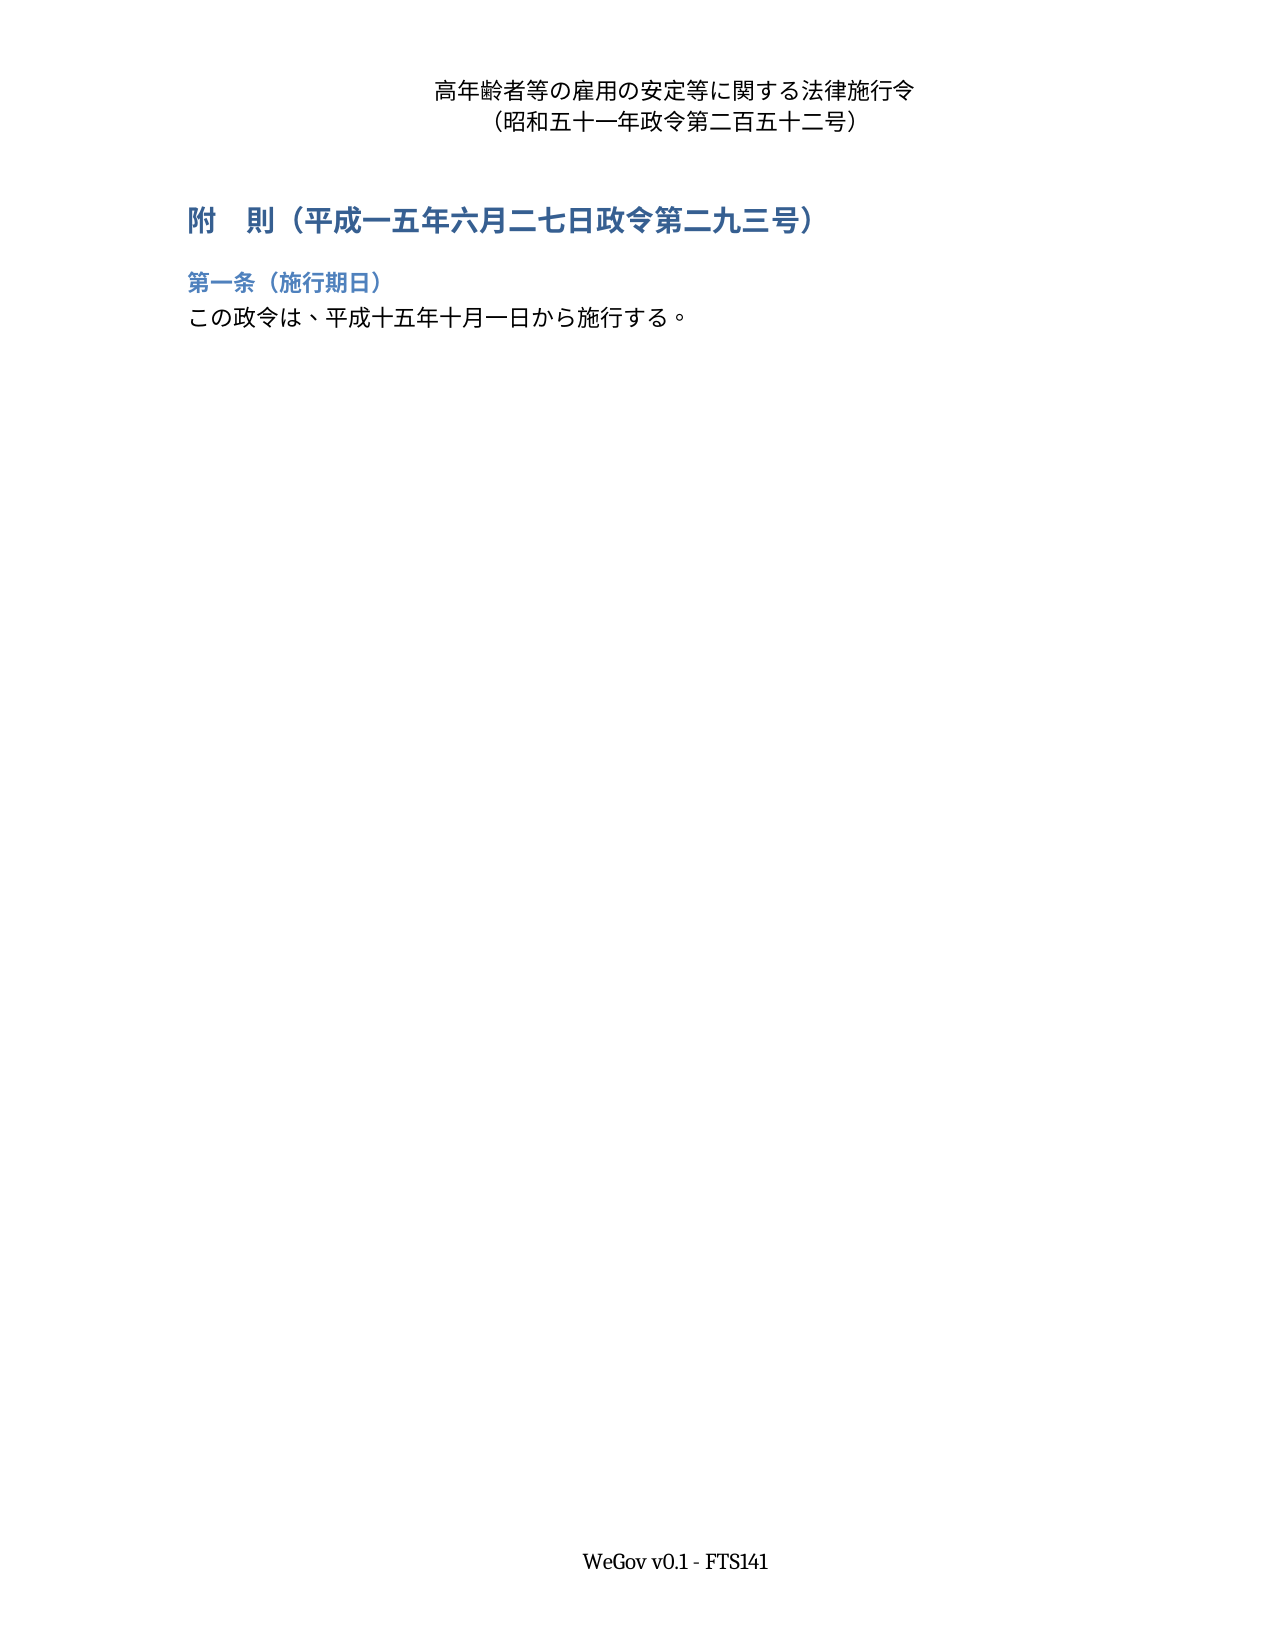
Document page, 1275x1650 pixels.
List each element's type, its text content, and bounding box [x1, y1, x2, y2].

subtitle 附 則（平成一五年六月二七日政令第二九三号） [187, 200, 1087, 240]
subtitle 第一条（施行期日） [187, 266, 1087, 298]
text この政令は、平成十五年十月一日から施行する。 [187, 302, 1087, 334]
